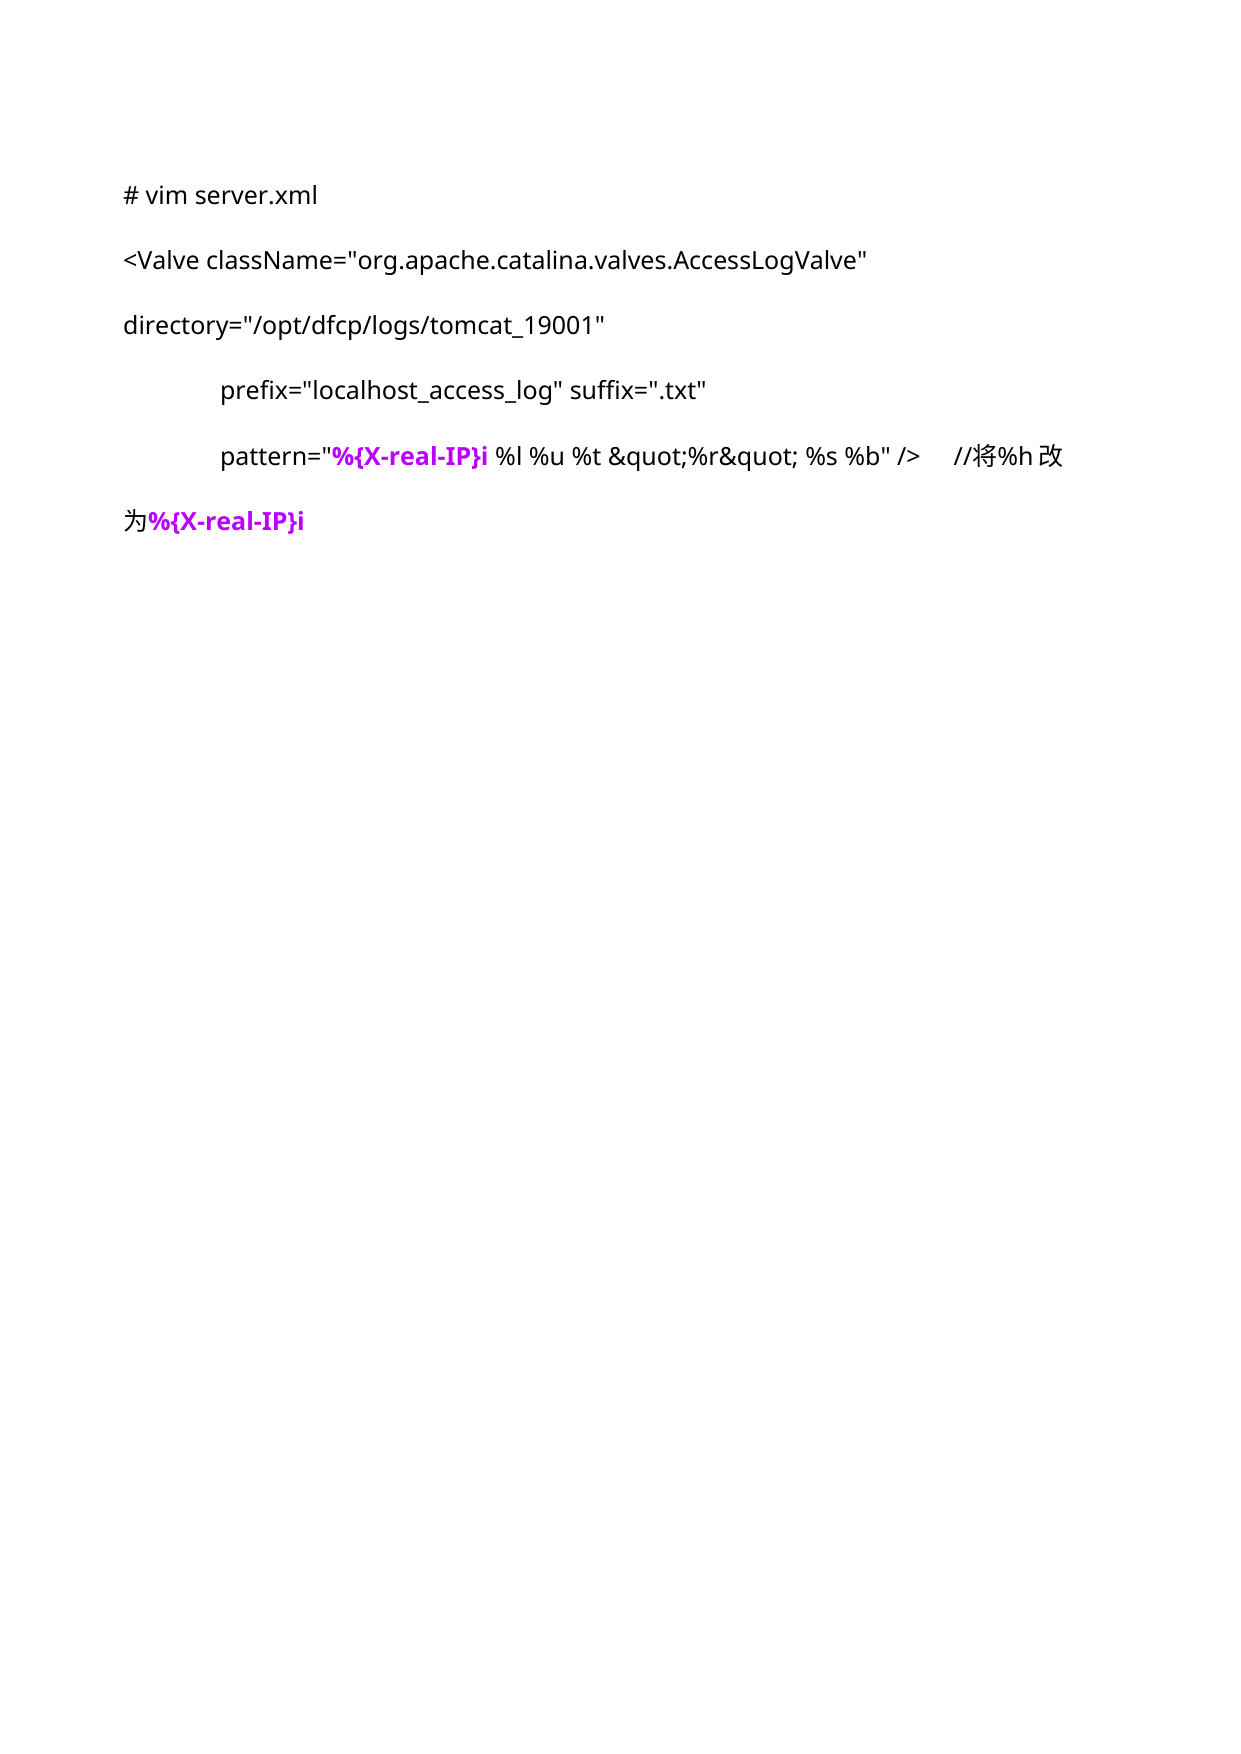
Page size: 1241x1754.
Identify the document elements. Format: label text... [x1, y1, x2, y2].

text prefix="localhost_access_log" suffix=".txt" [123, 357, 1085, 422]
text <Valve className="org.apache.catalina.valves.AccessLogValve" directory="/opt/dfcp/logs/tomcat_19001" [123, 227, 1085, 357]
text # vim server.xml [123, 162, 1085, 227]
text pattern="%{X-real-IP}i %l %u %t &quot;%r&quot; %s %b" /> //将%h改为%{X-real-IP}i [123, 422, 1085, 552]
